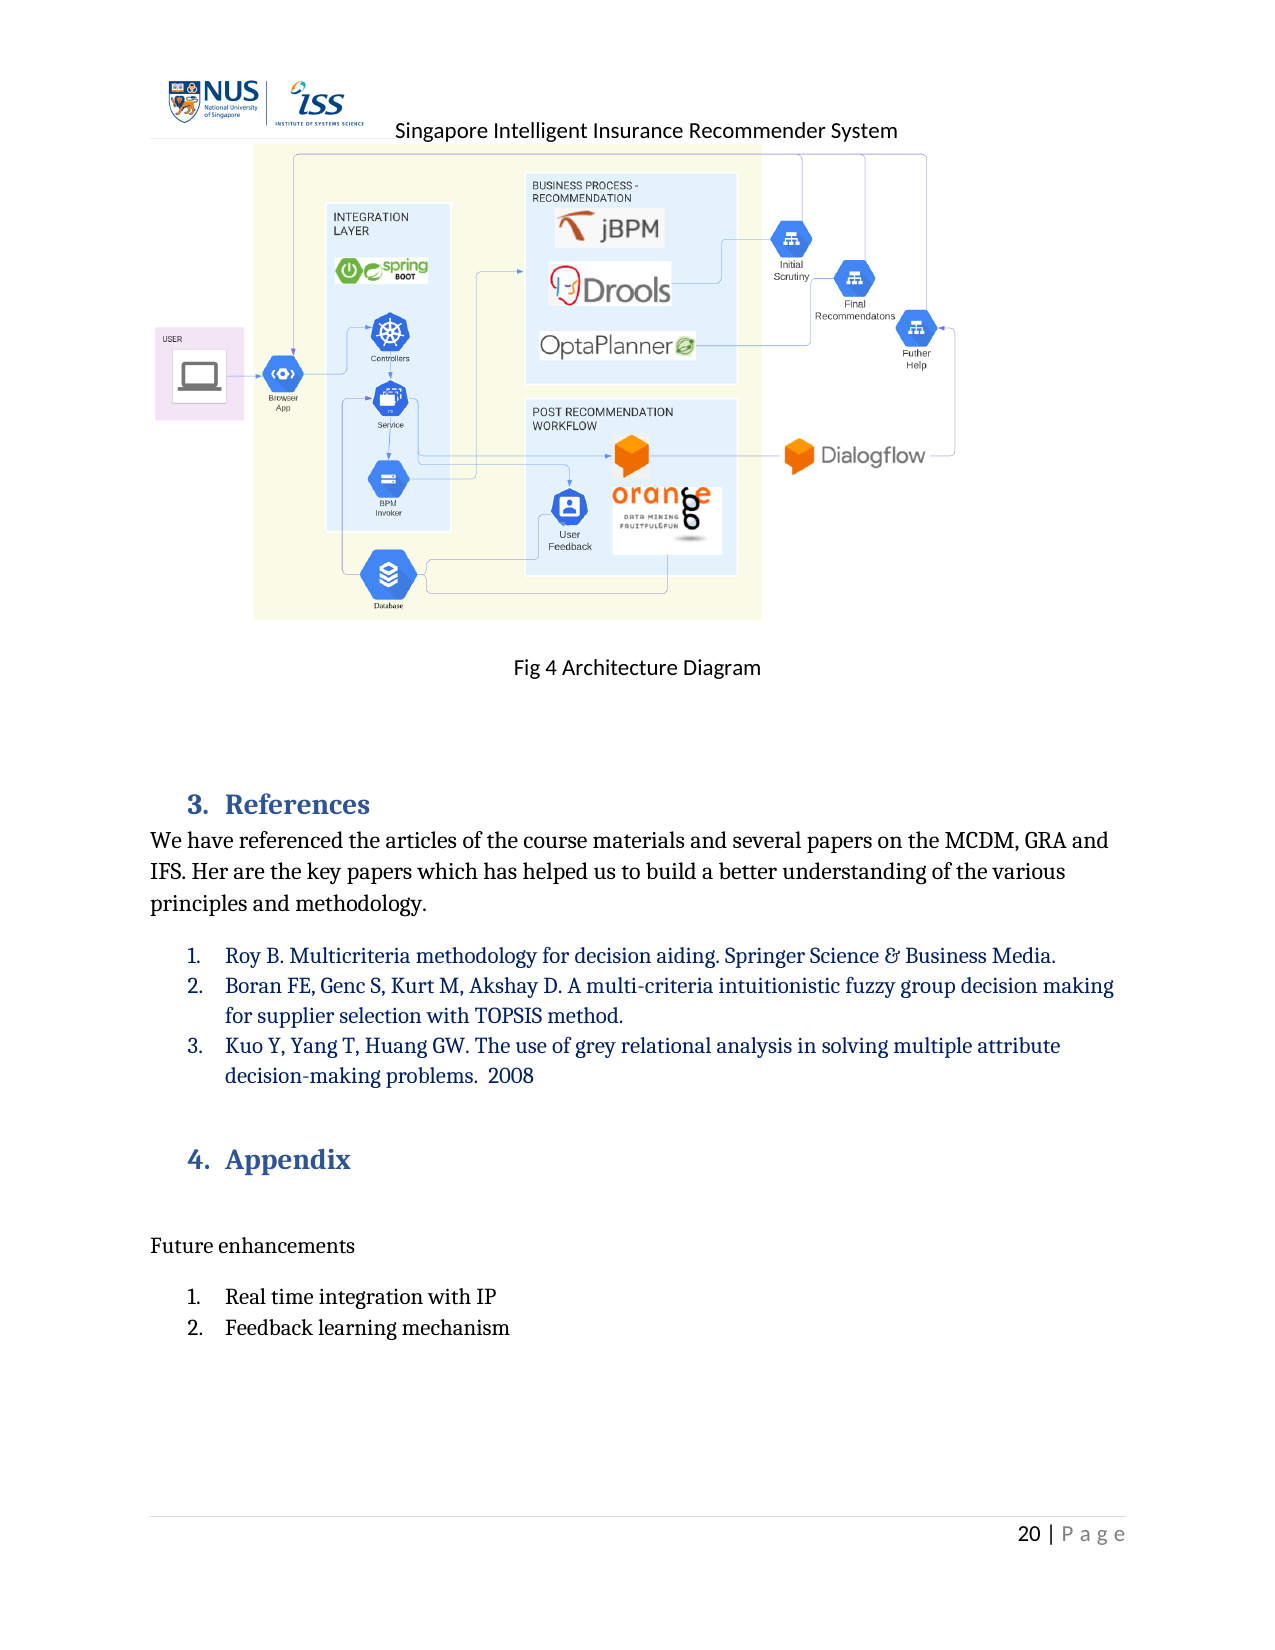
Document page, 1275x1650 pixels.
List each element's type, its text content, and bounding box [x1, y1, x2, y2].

subtitle References [187, 788, 1125, 822]
list Boran FE, Genc S, Kurt M, Akshay D. A multi-criteria intuitionistic fuzzy group decision making for supplier selection with TOPSIS method. [187, 973, 1125, 1029]
subtitle Appendix [187, 1143, 1125, 1177]
list Kuo Y, Yang T, Huang GW. The use of grey relational analysis in solving multiple attribute decision-making problems. 2008 [187, 1033, 1125, 1089]
list Real time integration with IP [187, 1284, 1125, 1310]
list Roy B. Multicriteria methodology for decision aiding. Springer Science & Business Media. [187, 942, 1125, 969]
text We have referenced the articles of the course materials and several papers on the MCDM, GRA and IFS. Her are the key papers which has helped us to build a better understanding of the various principles and methodology. [150, 827, 1125, 917]
list Feedback learning mechanism [187, 1314, 1125, 1341]
picture [150, 144, 959, 628]
text Fig 4 Architecture Diagram [150, 653, 1125, 681]
picture [150, 75, 395, 139]
text Future enhancements [150, 1233, 1125, 1259]
